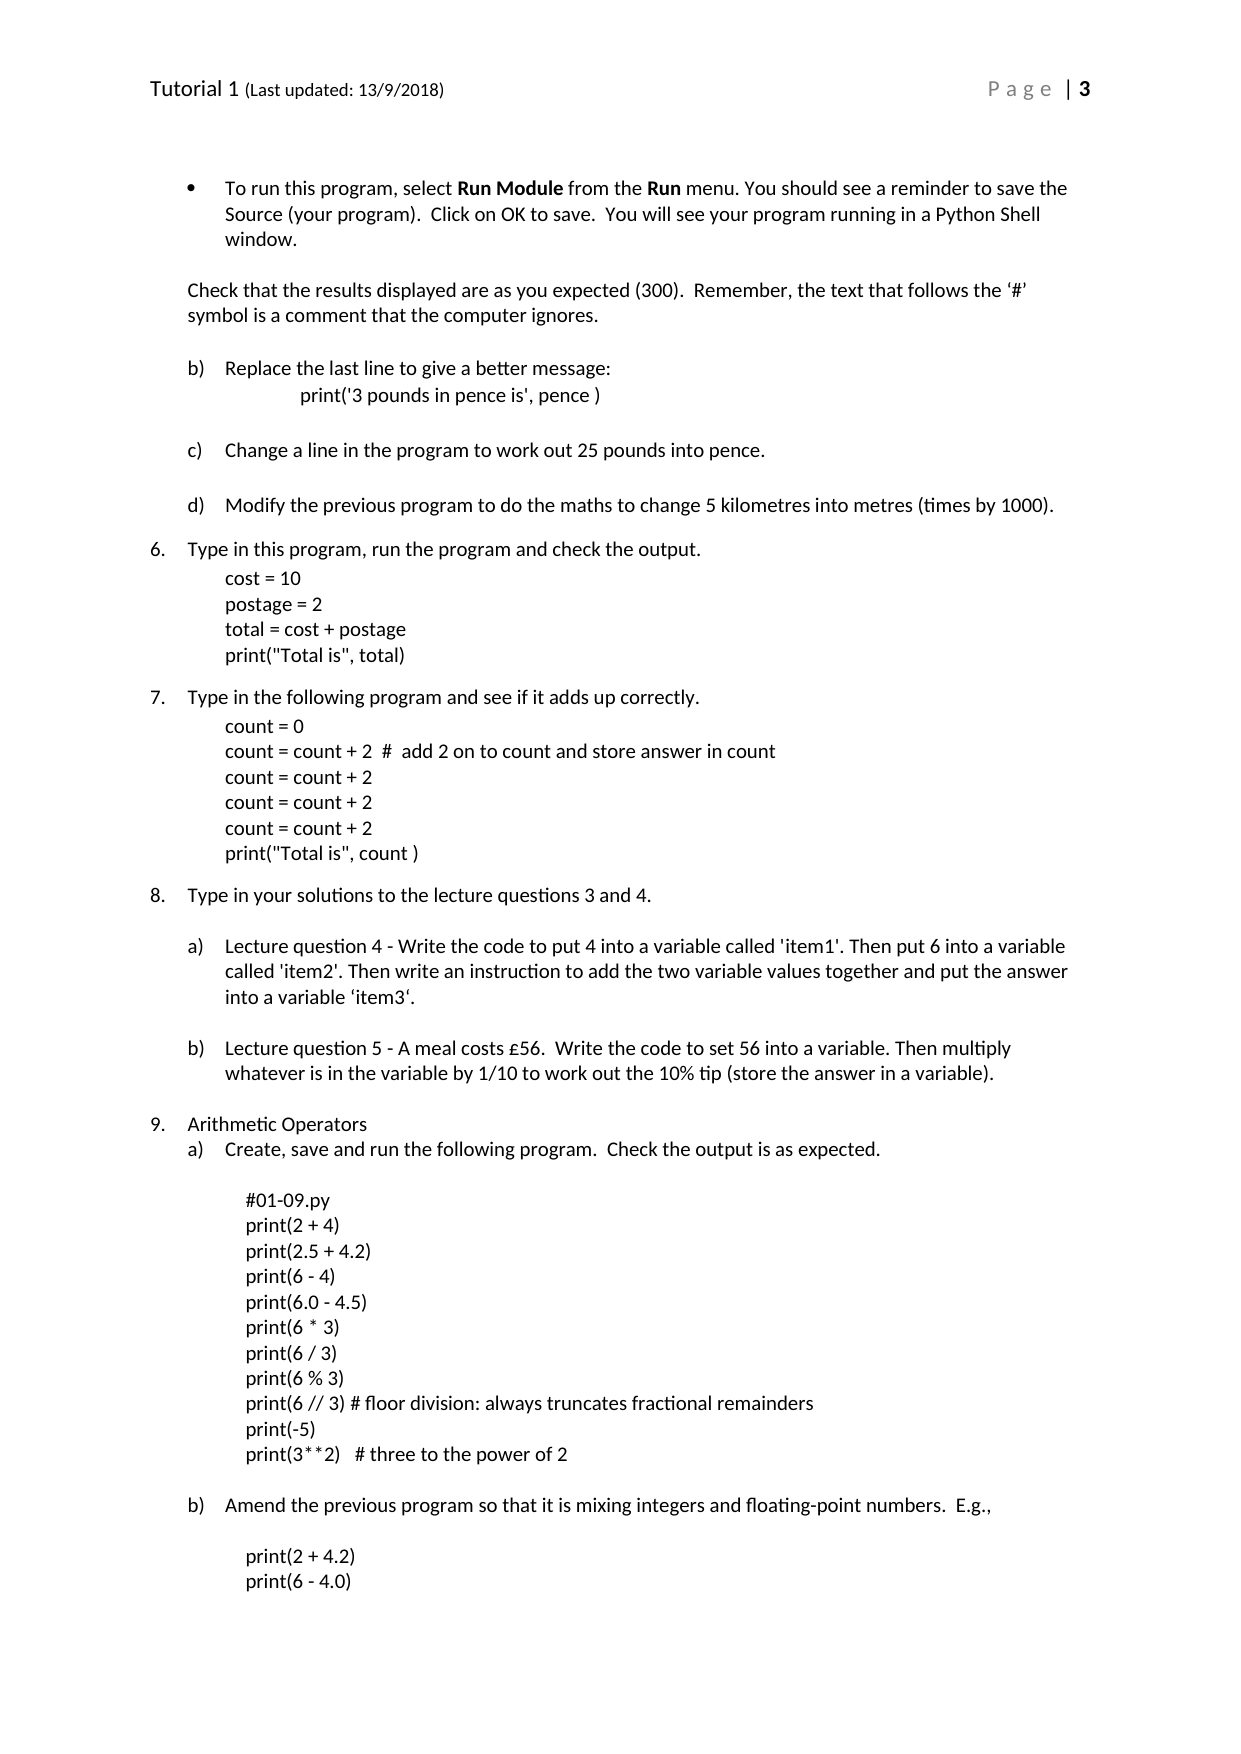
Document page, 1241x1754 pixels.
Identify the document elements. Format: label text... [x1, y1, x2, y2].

text count = count + 2 [225, 789, 1090, 815]
text print('3 pounds in pence is', pence ) [225, 383, 1090, 408]
text print(-5) [245, 1416, 1090, 1441]
list Type in this program, run the program and check the output. [150, 536, 1090, 562]
text count = count + 2 # add 2 on to count and store answer in count [225, 738, 1090, 764]
list Lecture question 5 - A meal costs £56. Write the code to set 56 into a variable. Then multiply whatever is in the variable by 1/10 to work out the 10% tip (store the answer in a variable). [187, 1035, 1090, 1086]
list Lecture question 4 - Write the code to put 4 into a variable called 'item1'. Then put 6 into a variable called 'item2'. Then write an instruction to add the two variable values together and put the answer into a variable ‘item3‘. [187, 933, 1078, 1009]
text #01-09.py [245, 1187, 1090, 1213]
text print(6 - 4.0) [245, 1568, 1090, 1594]
text c) Change a line in the program to work out 25 pounds into pence. [150, 437, 1090, 463]
text print("Total is", total) [225, 642, 1090, 667]
text print(6 - 4) [245, 1263, 1090, 1289]
text count = count + 2 [225, 815, 1090, 840]
text Check that the results displayed are as you expected (300). Remember, the text that follows the ‘#’ symbol is a comment that the computer ignores. [187, 277, 1090, 328]
text total = cost + postage [225, 616, 1090, 642]
text b) Replace the last line to give a better message: [150, 355, 1090, 381]
text print(6 / 3) [245, 1340, 1090, 1365]
text postage = 2 [225, 591, 1090, 616]
text print(6 // 3) # floor division: always truncates fractional remainders [245, 1391, 1090, 1416]
list To run this program, select Run Module from the Run menu. You should see a reminder to save the Source (your program). Click on OK to save. You will see your program running in a Python Shell window. [187, 175, 1090, 252]
text print(6 * 3) [245, 1314, 1090, 1340]
list Type in the following program and see if it adds up correctly. [150, 684, 1090, 709]
text print(2.5 + 4.2) [245, 1238, 1090, 1263]
text d) Modify the previous program to do the maths to change 5 kilometres into metres (times by 1000). [150, 492, 1090, 518]
list Create, save and run the following program. Check the output is as expected. [187, 1136, 1078, 1162]
list Arithmetic Operators [150, 1111, 1090, 1136]
text print(3**2) # three to the power of 2 [245, 1441, 1090, 1467]
text print(6.0 - 4.5) [245, 1289, 1090, 1314]
list Type in your solutions to the lecture questions 3 and 4. [150, 882, 1090, 908]
text print(6 % 3) [245, 1365, 1090, 1391]
list Amend the previous program so that it is mixing integers and floating-point numbers. E.g., [187, 1492, 1090, 1518]
text print(2 + 4) [245, 1213, 1090, 1238]
text cost = 10 [225, 566, 1090, 591]
text count = 0 [225, 713, 1090, 738]
text print("Total is", count ) [225, 840, 1090, 866]
text print(2 + 4.2) [245, 1543, 1090, 1568]
text count = count + 2 [225, 764, 1090, 789]
